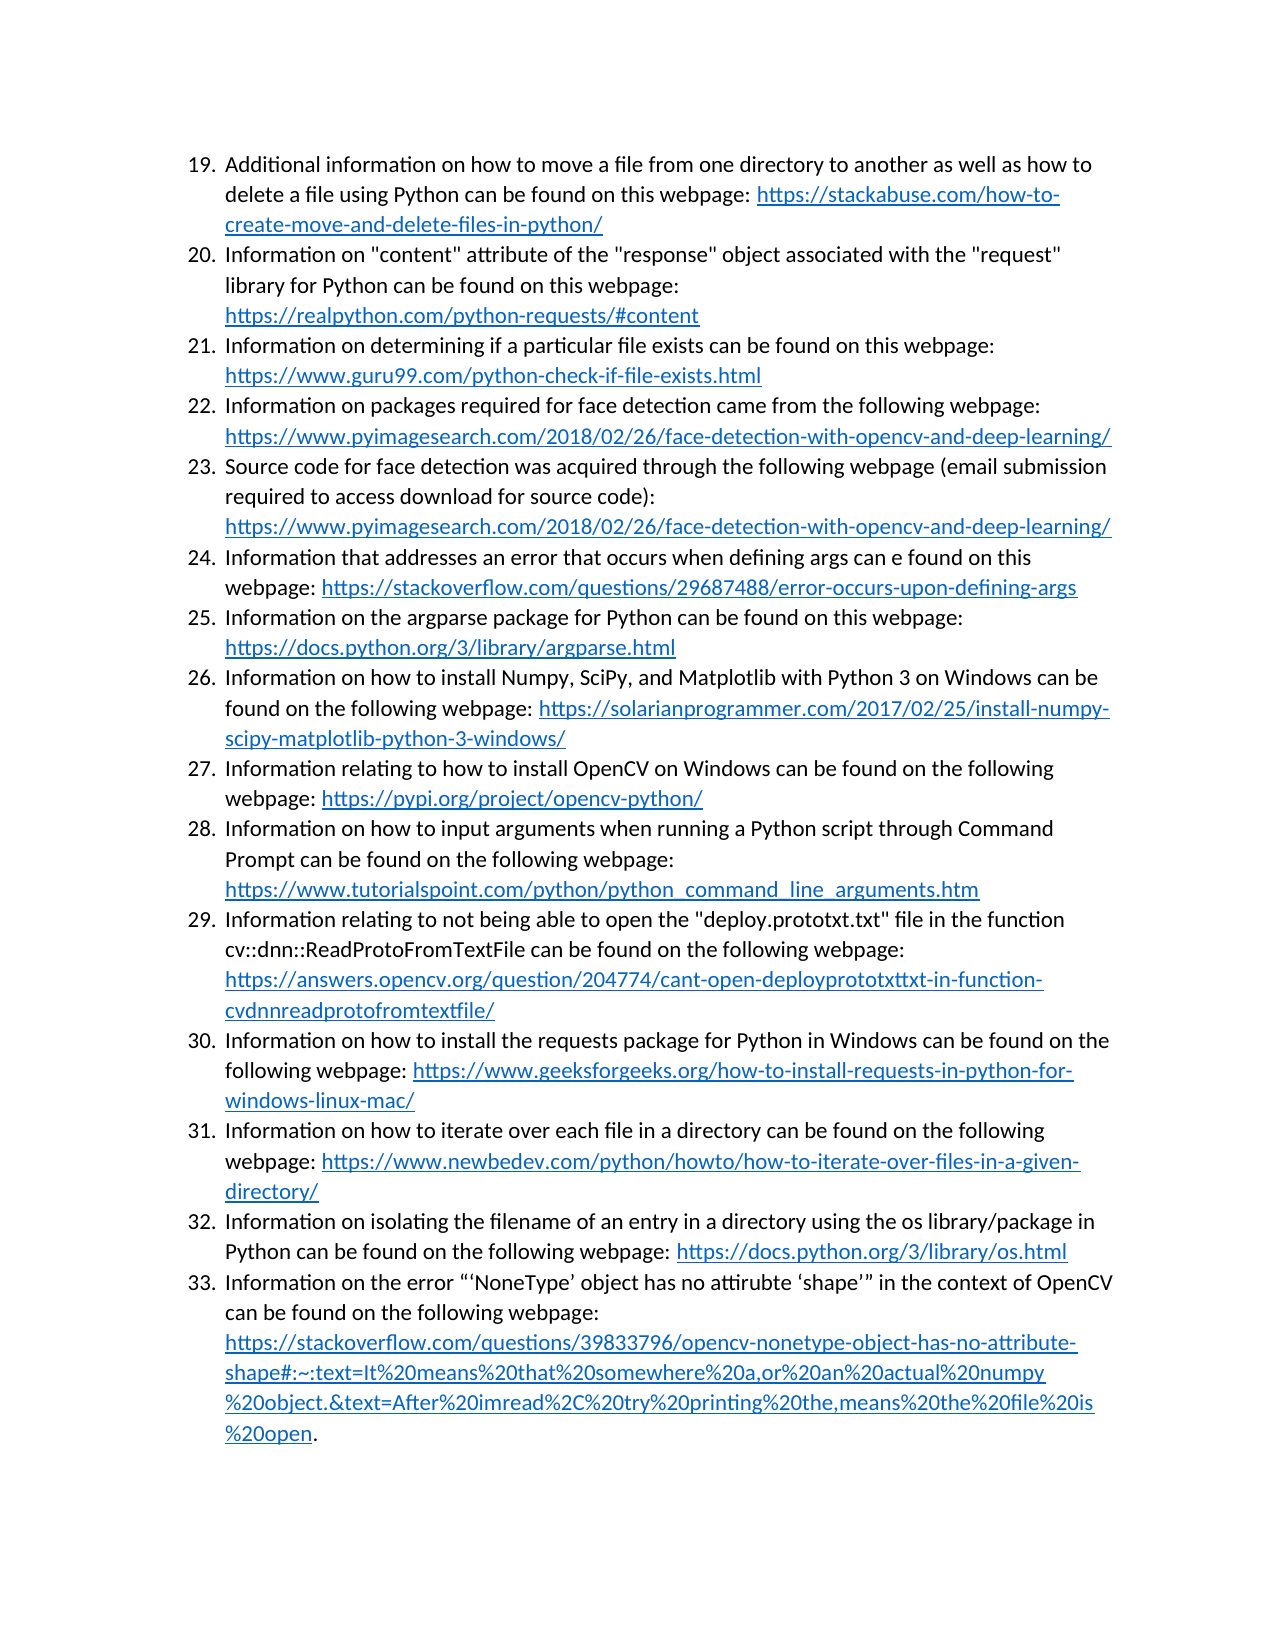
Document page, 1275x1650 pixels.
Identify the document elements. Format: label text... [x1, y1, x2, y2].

list Additional information on how to move a file from one directory to another as well as how to delete a file using Python can be found on this webpage: https://stackabuse.com/how-to-create-move-and-delete-files-in-python/ [187, 150, 1125, 238]
list Information on isolating the filename of an entry in a directory using the os library/package in Python can be found on the following webpage: https://docs.python.org/3/library/os.html [187, 1207, 1125, 1266]
list Information on how to input arguments when running a Python script through Command Prompt can be found on the following webpage: https://www.tutorialspoint.com/python/python_command_line_arguments.htm [187, 814, 1125, 903]
list Information relating to not being able to open the "deploy.prototxt.txt" file in the function cv::dnn::ReadProtoFromTextFile can be found on the following webpage: https://answers.opencv.org/question/204774/cant-open-deployprototxttxt-in-function-cvdnnreadprotofromtextfile/ [187, 905, 1125, 1024]
list Information on determining if a particular file exists can be found on this webpage: https://www.guru99.com/python-check-if-file-exists.html [187, 331, 1125, 389]
list Information relating to how to install OpenCV on Windows can be found on the following webpage: https://pypi.org/project/opencv-python/ [187, 754, 1125, 812]
list Information on packages required for face detection came from the following webpage: https://www.pyimagesearch.com/2018/02/26/face-detection-with-opencv-and-deep-learning/ [187, 392, 1125, 450]
list Information on the error “‘NoneType’ object has no attirubte ‘shape’” in the context of OpenCV can be found on the following webpage: https://stackoverflow.com/questions/39833796/opencv-nonetype-object-has-no-attribute-shape#:~:text=It%20means%20that%20somewhere%20a,or%20an%20actual%20numpy%20object.&text=After%20imread%2C%20try%20printing%20the,means%20the%20file%20is%20open. [187, 1268, 1125, 1447]
list Information on how to install the requests package for Python in Windows can be found on the following webpage: https://www.geeksforgeeks.org/how-to-install-requests-in-python-for-windows-linux-mac/ [187, 1026, 1125, 1114]
list Information that addresses an error that occurs when defining args can e found on this webpage: https://stackoverflow.com/questions/29687488/error-occurs-upon-defining-args [187, 543, 1125, 601]
list Source code for face detection was acquired through the following webpage (email submission required to access download for source code): https://www.pyimagesearch.com/2018/02/26/face-detection-with-opencv-and-deep-learning/ [187, 452, 1125, 541]
list Information on "content" attribute of the "response" object associated with the "request" library for Python can be found on this webpage: https://realpython.com/python-requests/#content [187, 241, 1125, 329]
list Information on how to iterate over each file in a directory can be found on the following webpage: https://www.newbedev.com/python/howto/how-to-iterate-over-files-in-a-given-directory/ [187, 1117, 1125, 1205]
list Information on how to install Numpy, SciPy, and Matplotlib with Python 3 on Windows can be found on the following webpage: https://solarianprogrammer.com/2017/02/25/install-numpy-scipy-matplotlib-python-3-windows/ [187, 663, 1125, 752]
list Information on the argparse package for Python can be found on this webpage: https://docs.python.org/3/library/argparse.html [187, 603, 1125, 661]
